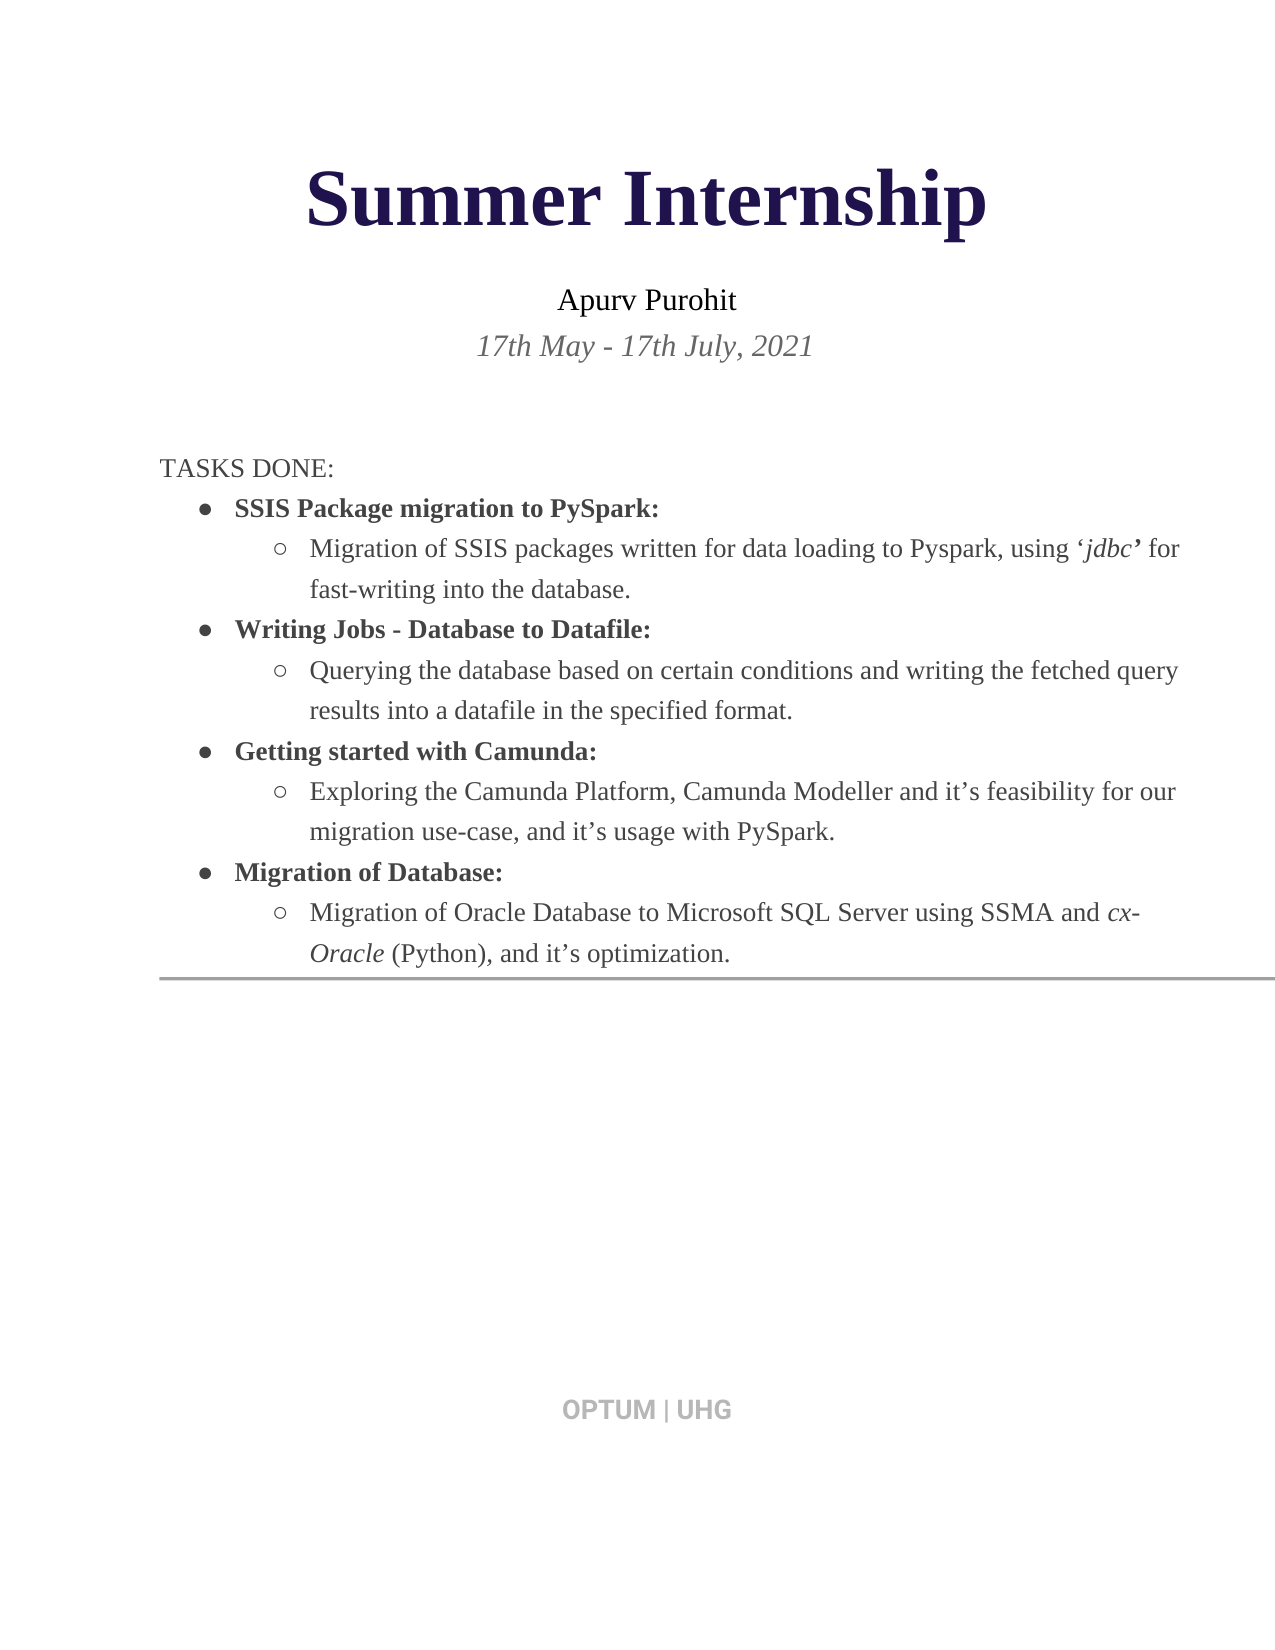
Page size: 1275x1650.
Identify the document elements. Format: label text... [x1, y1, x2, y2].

list Migration of SSIS packages written for data loading to Pyspark, using ‘jdbc’ for fast-writing into the database. [272, 533, 1209, 604]
list Querying the database based on certain conditions and writing the fetched query results into a datafile in the specified format. [272, 654, 1209, 725]
subtitle 17th May - 17th July, 2021 [84, 327, 1209, 363]
list Migration of Oracle Database to Microsoft SQL Server using SSMA and cx-Oracle (Python), and it’s optimization. [272, 896, 1209, 968]
list Exploring the Camunda Platform, Camunda Modeller and it’s feasibility for our migration use-case, and it’s usage with PySpark. [272, 775, 1209, 847]
text TASKS DONE: [159, 452, 1209, 483]
list Migration of Database: [197, 856, 1209, 887]
list SSIS Package migration to PySpark: [197, 492, 1209, 523]
title Summer Internship [84, 150, 1209, 243]
list Writing Jobs - Database to Datafile: [197, 613, 1209, 644]
list Getting started with Camunda: [197, 735, 1209, 766]
subtitle Apurv Purohit [84, 281, 1209, 317]
